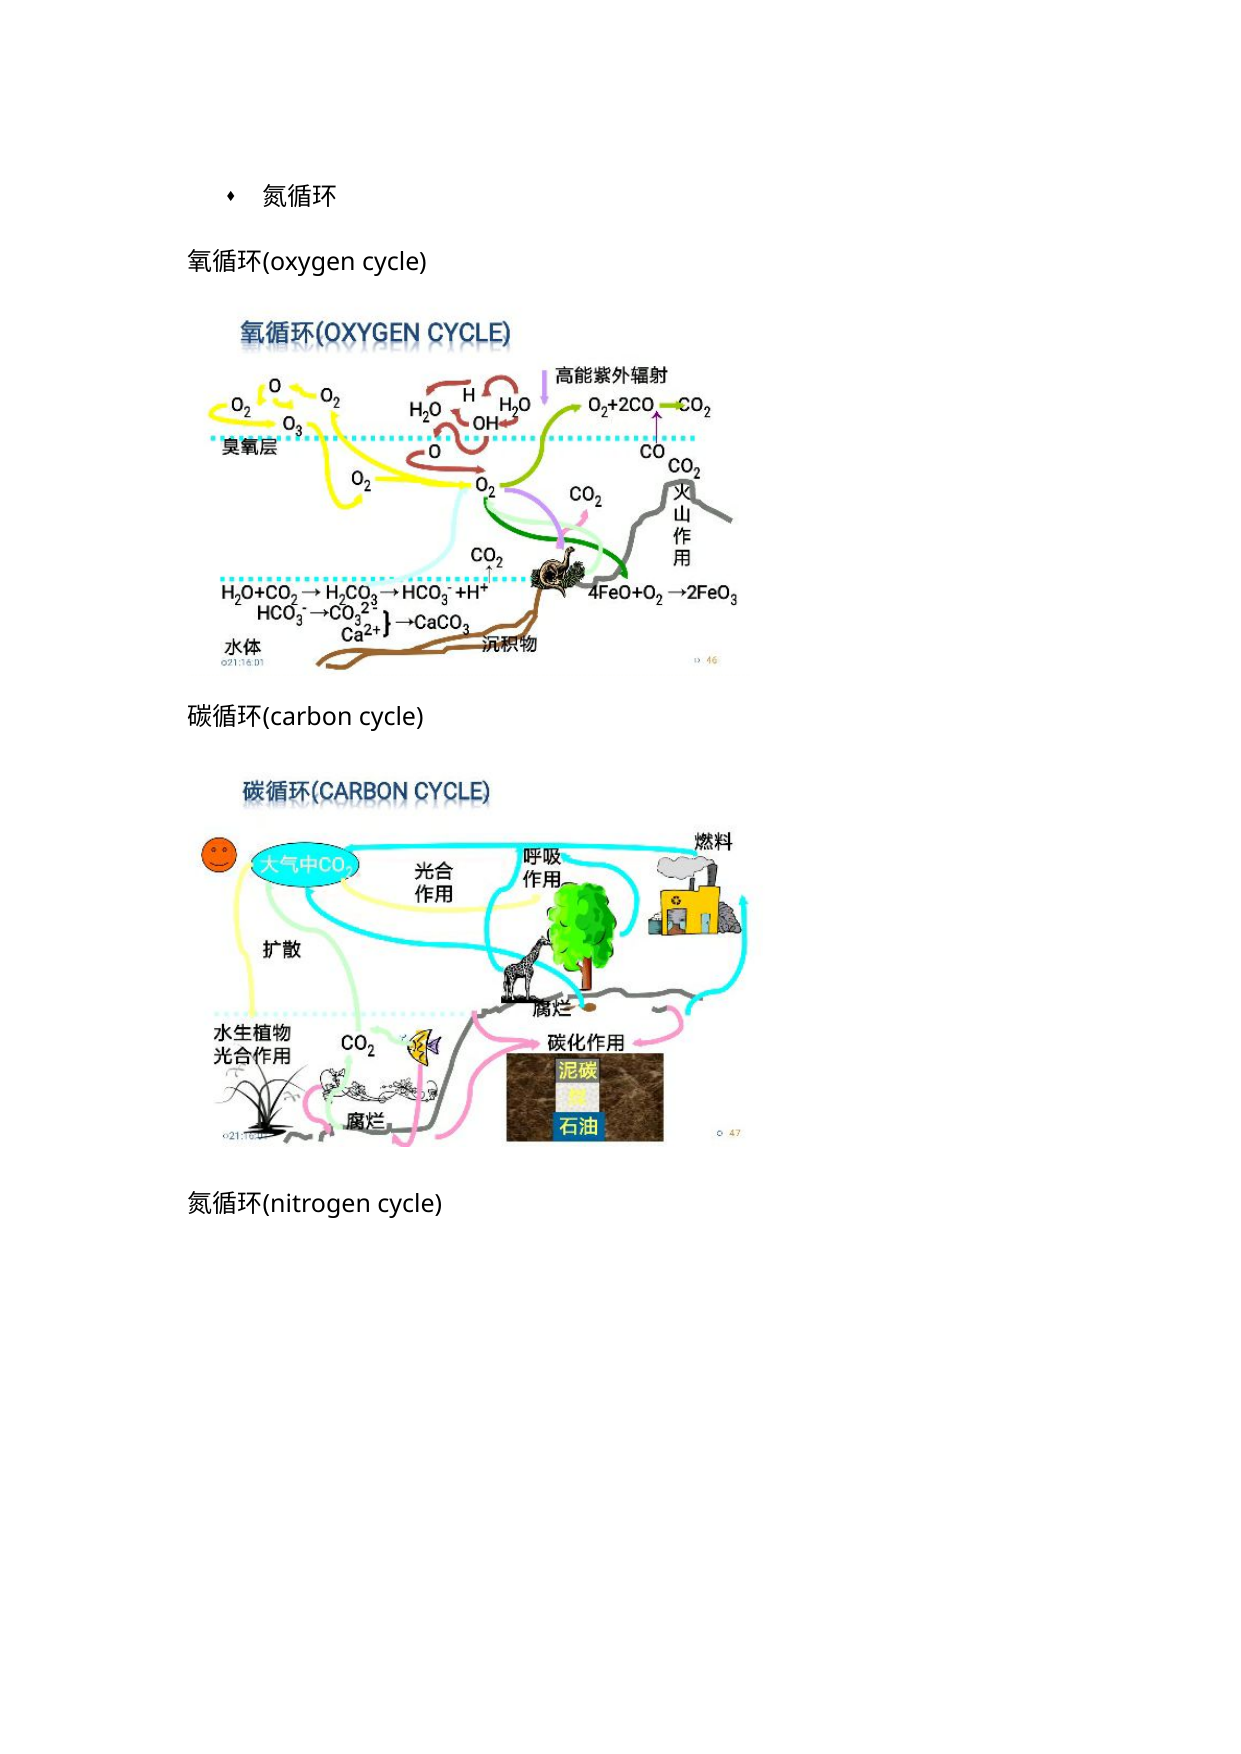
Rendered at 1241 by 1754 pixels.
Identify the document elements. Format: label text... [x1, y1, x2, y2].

picture [187, 747, 776, 1147]
list 氮循环 [225, 162, 1053, 227]
text 氮循环(nitrogen cycle) [187, 1169, 1053, 1234]
picture [187, 292, 751, 676]
text 碳循环(carbon cycle) [187, 682, 1053, 747]
text 氧循环(oxygen cycle) [187, 227, 1053, 292]
